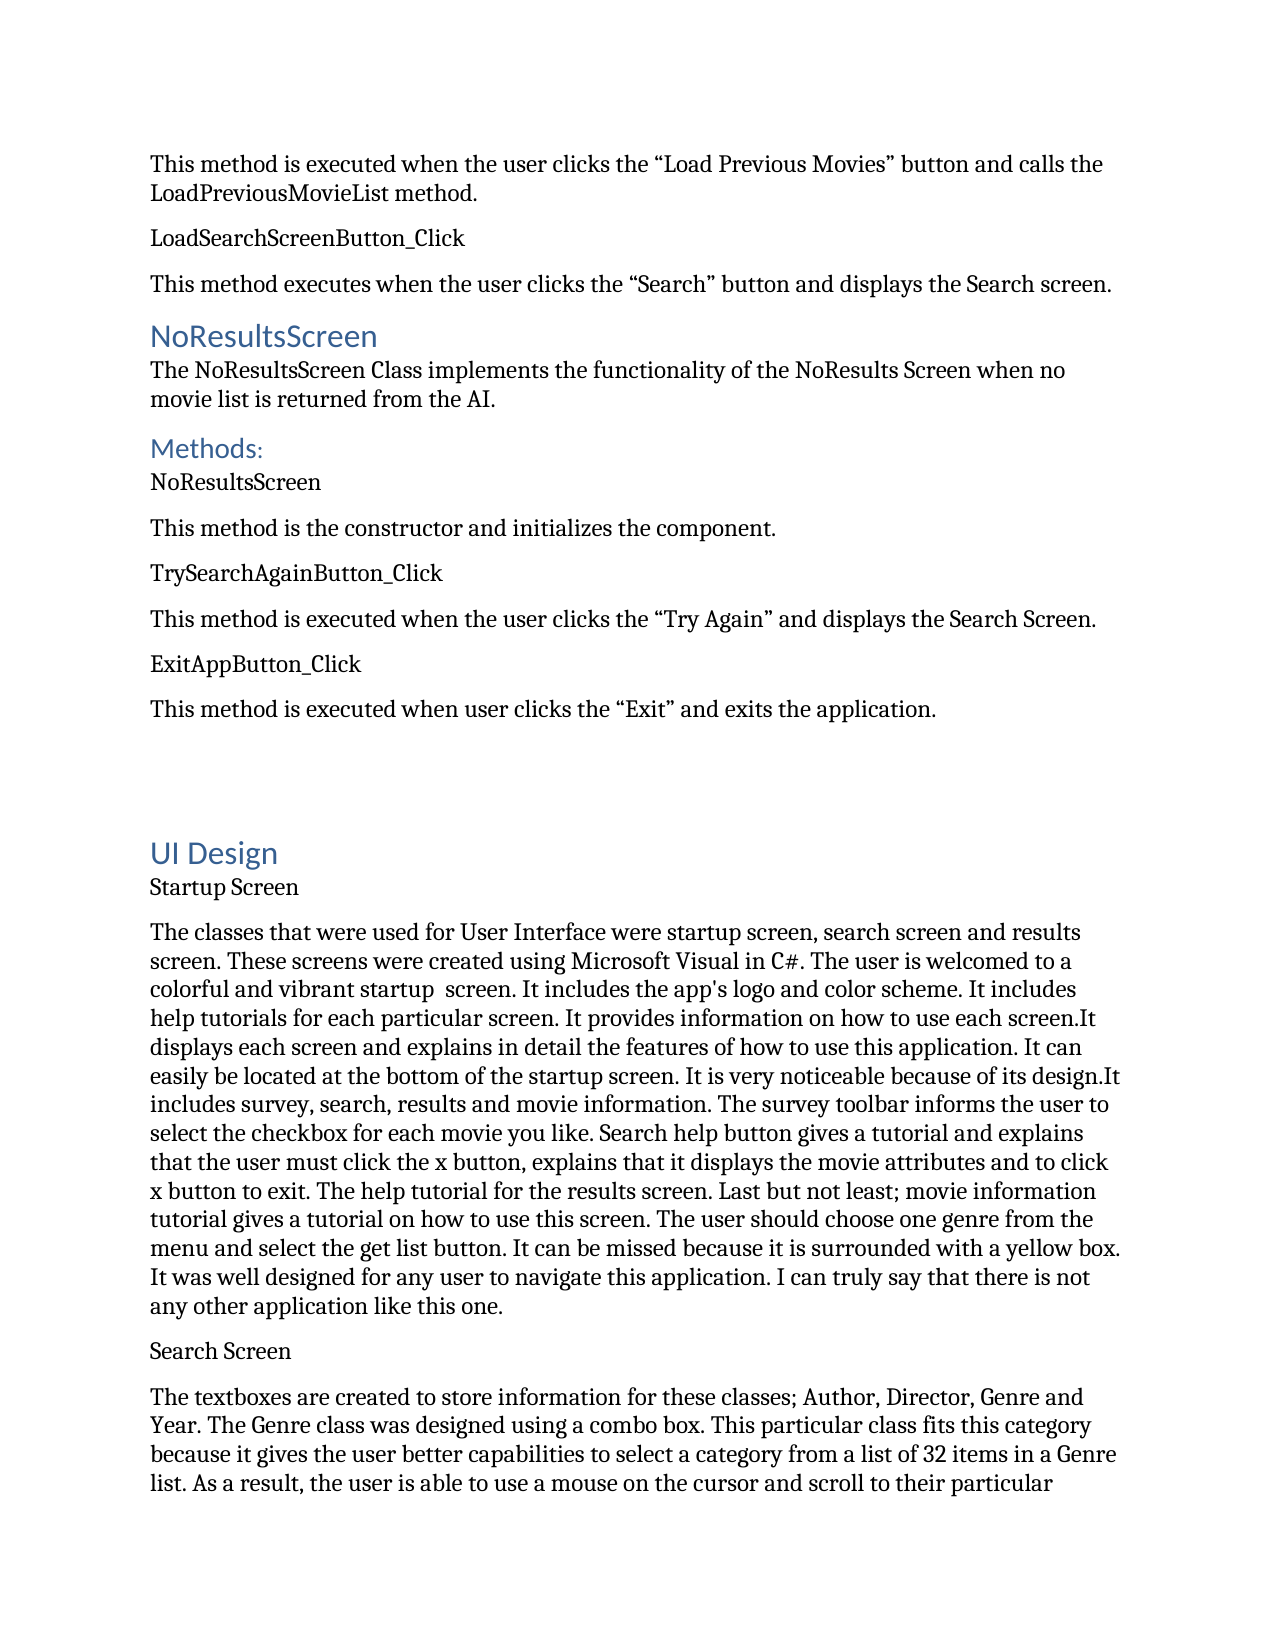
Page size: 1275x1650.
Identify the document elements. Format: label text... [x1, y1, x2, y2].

text Search Screen [150, 1337, 1125, 1366]
text The NoResultsScreen Class implements the functionality of the NoResults Screen when no movie list is returned from the AI. [150, 356, 1125, 413]
text This method is the constructor and initializes the component. [150, 514, 1125, 542]
subtitle Methods: [150, 430, 1125, 466]
text This method executes when the user clicks the “Search” button and displays the Search screen. [150, 269, 1125, 298]
text This method is executed when user clicks the “Exit” and exits the application. [150, 695, 1125, 724]
text ExitAppButton_Click [150, 650, 1125, 679]
text This method is executed when the user clicks the “Load Previous Movies” button and calls the LoadPreviousMovieList method. [150, 150, 1125, 207]
subtitle NoResultsScreen [150, 315, 1125, 356]
text Startup Screen [150, 872, 1125, 901]
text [150, 1382, 1125, 1497]
text TrySearchAgainButton_Click [150, 559, 1125, 588]
text This method is executed when the user clicks the “Try Again” and displays the Search Screen. [150, 604, 1125, 633]
text NoResultsScreen [150, 468, 1125, 497]
text LoadSearchScreenButton_Click [150, 224, 1125, 253]
subtitle UI Design [150, 832, 1125, 872]
text The classes that were used for User Interface were startup screen, search screen and results screen. These screens were created using Microsoft Visual in C#. The user is welcomed to a colorful and vibrant startup screen. It includes the app's logo and color scheme. It includes help tutorials for each particular screen. It provides information on how to use each screen.It displays each screen and explains in detail the features of how to use this application. It can easily be located at the bottom of the startup screen. It is very noticeable because of its design.It includes survey, search, results and movie information. The survey toolbar informs the user to select the checkbox for each movie you like. Search help button gives a tutorial and explains that the user must click the x button, explains that it displays the movie attributes and to click x button to exit. The help tutorial for the results screen. Last but not least; movie information tutorial gives a tutorial on how to use this screen. The user should choose one genre from the menu and select the get list button. It can be missed because it is surrounded with a yellow box. It was well designed for any user to navigate this application. I can truly say that there is not any other application like this one. [150, 918, 1125, 1320]
